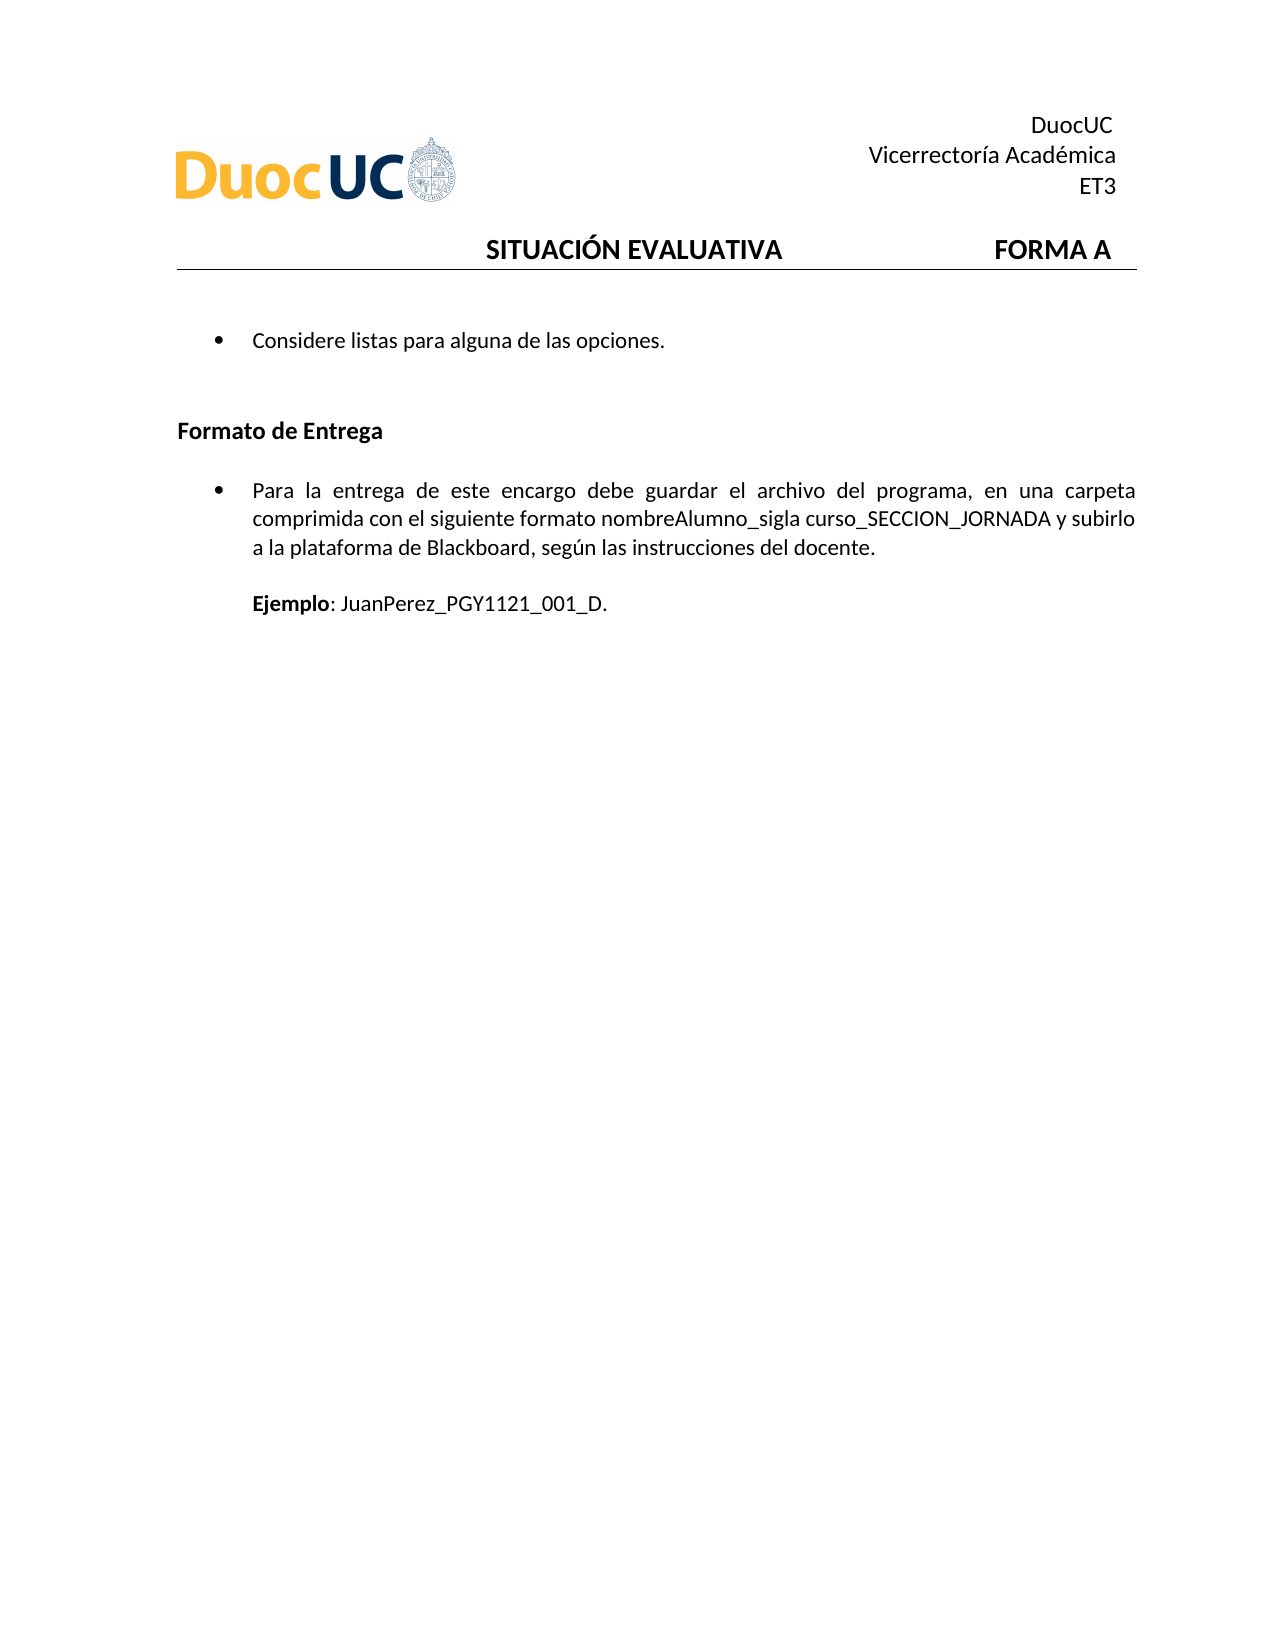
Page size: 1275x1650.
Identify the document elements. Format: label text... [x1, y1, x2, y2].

picture [175, 137, 457, 203]
text Formato de Entrega [177, 416, 1137, 446]
text Ejemplo: JuanPerez_PGY1121_001_D. [252, 589, 1137, 617]
list Para la entrega de este encargo debe guardar el archivo del programa, en una carpeta comprimida con el siguiente formato nombreAlumno_sigla curso_SECCION_JORNADA y subirlo a la plataforma de Blackboard, según las instrucciones del docente. [215, 477, 1137, 561]
list Considere listas para alguna de las opciones. [215, 326, 1137, 354]
